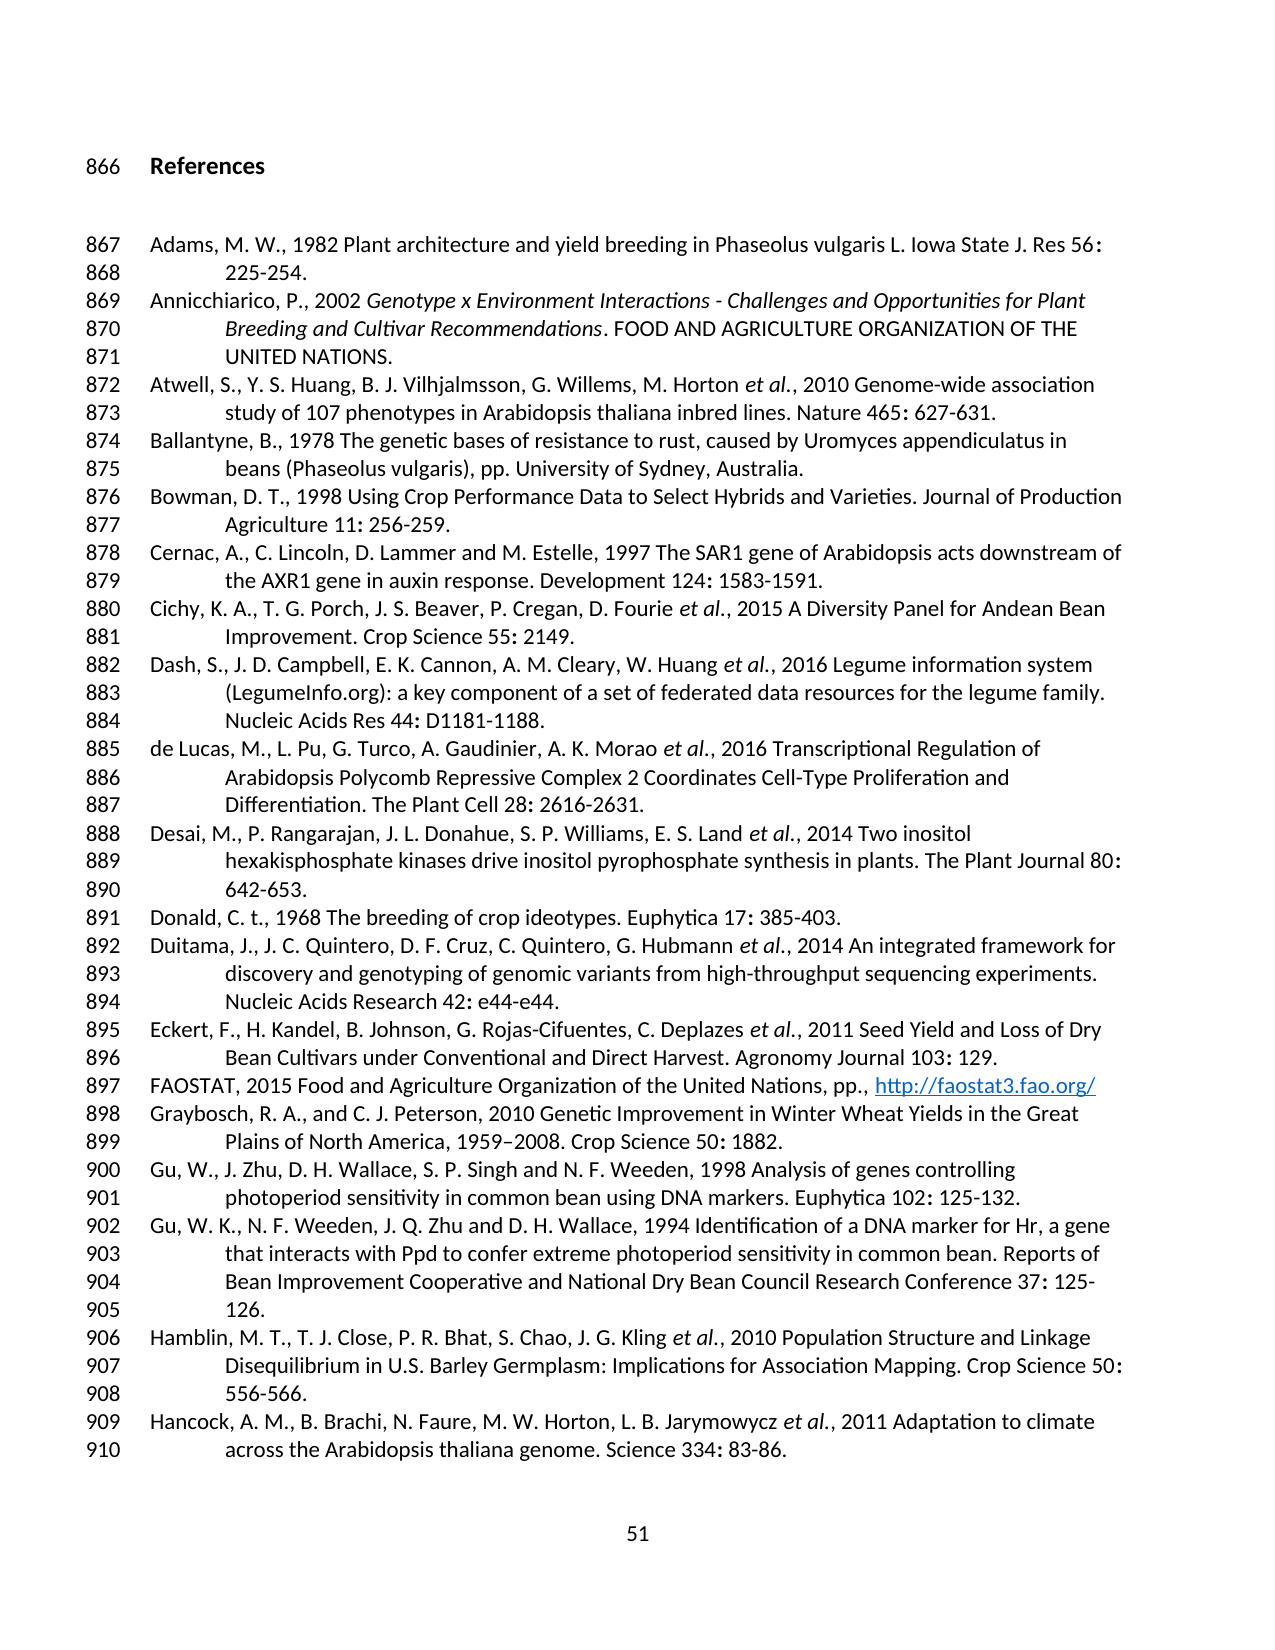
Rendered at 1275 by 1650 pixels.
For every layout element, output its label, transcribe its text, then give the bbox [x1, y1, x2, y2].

text de Lucas, M., L. Pu, G. Turco, A. Gaudinier, A. K. Morao et al., 2016 Transcriptional Regulation of Arabidopsis Polycomb Repressive Complex 2 Coordinates Cell-Type Proliferation and Differentiation. The Plant Cell 28: 2616-2631. [150, 734, 1125, 819]
text Desai, M., P. Rangarajan, J. L. Donahue, S. P. Williams, E. S. Land et al., 2014 Two inositol hexakisphosphate kinases drive inositol pyrophosphate synthesis in plants. The Plant Journal 80: 642-653. [150, 819, 1125, 903]
text Gu, W. K., N. F. Weeden, J. Q. Zhu and D. H. Wallace, 1994 Identification of a DNA marker for Hr, a gene that interacts with Ppd to confer extreme photoperiod sensitivity in common bean. Reports of Bean Improvement Cooperative and National Dry Bean Council Research Conference 37: 125-126. [150, 1211, 1125, 1323]
text References [150, 150, 1125, 181]
text Hamblin, M. T., T. J. Close, P. R. Bhat, S. Chao, J. G. Kling et al., 2010 Population Structure and Linkage Disequilibrium in U.S. Barley Germplasm: Implications for Association Mapping. Crop Science 50: 556-566. [150, 1323, 1125, 1407]
text Graybosch, R. A., and C. J. Peterson, 2010 Genetic Improvement in Winter Wheat Yields in the Great Plains of North America, 1959–2008. Crop Science 50: 1882. [150, 1099, 1125, 1155]
text Atwell, S., Y. S. Huang, B. J. Vilhjalmsson, G. Willems, M. Horton et al., 2010 Genome-wide association study of 107 phenotypes in Arabidopsis thaliana inbred lines. Nature 465: 627-631. [150, 370, 1125, 426]
text Ballantyne, B., 1978 The genetic bases of resistance to rust, caused by Uromyces appendiculatus in beans (Phaseolus vulgaris), pp. University of Sydney, Australia. [150, 426, 1125, 482]
text Gu, W., J. Zhu, D. H. Wallace, S. P. Singh and N. F. Weeden, 1998 Analysis of genes controlling photoperiod sensitivity in common bean using DNA markers. Euphytica 102: 125-132. [150, 1155, 1125, 1211]
text Adams, M. W., 1982 Plant architecture and yield breeding in Phaseolus vulgaris L. Iowa State J. Res 56: 225-254. [150, 228, 1125, 286]
text Dash, S., J. D. Campbell, E. K. Cannon, A. M. Cleary, W. Huang et al., 2016 Legume information system (LegumeInfo.org): a key component of a set of federated data resources for the legume family. Nucleic Acids Res 44: D1181-1188. [150, 651, 1125, 734]
text FAOSTAT, 2015 Food and Agriculture Organization of the United Nations, pp., http://faostat3.fao.org/ [150, 1071, 1125, 1099]
text Cernac, A., C. Lincoln, D. Lammer and M. Estelle, 1997 The SAR1 gene of Arabidopsis acts downstream of the AXR1 gene in auxin response. Development 124: 1583-1591. [150, 538, 1125, 594]
text Duitama, J., J. C. Quintero, D. F. Cruz, C. Quintero, G. Hubmann et al., 2014 An integrated framework for discovery and genotyping of genomic variants from high-throughput sequencing experiments. Nucleic Acids Research 42: e44-e44. [150, 931, 1125, 1015]
text Eckert, F., H. Kandel, B. Johnson, G. Rojas-Cifuentes, C. Deplazes et al., 2011 Seed Yield and Loss of Dry Bean Cultivars under Conventional and Direct Harvest. Agronomy Journal 103: 129. [150, 1015, 1125, 1071]
text Cichy, K. A., T. G. Porch, J. S. Beaver, P. Cregan, D. Fourie et al., 2015 A Diversity Panel for Andean Bean Improvement. Crop Science 55: 2149. [150, 594, 1125, 651]
text Hancock, A. M., B. Brachi, N. Faure, M. W. Horton, L. B. Jarymowycz et al., 2011 Adaptation to climate across the Arabidopsis thaliana genome. Science 334: 83-86. [150, 1407, 1125, 1463]
text Annicchiarico, P., 2002 Genotype x Environment Interactions - Challenges and Opportunities for Plant Breeding and Cultivar Recommendations. FOOD AND AGRICULTURE ORGANIZATION OF THE UNITED NATIONS. [150, 286, 1125, 370]
text Bowman, D. T., 1998 Using Crop Performance Data to Select Hybrids and Varieties. Journal of Production Agriculture 11: 256-259. [150, 482, 1125, 538]
text Donald, C. t., 1968 The breeding of crop ideotypes. Euphytica 17: 385-403. [150, 903, 1125, 931]
